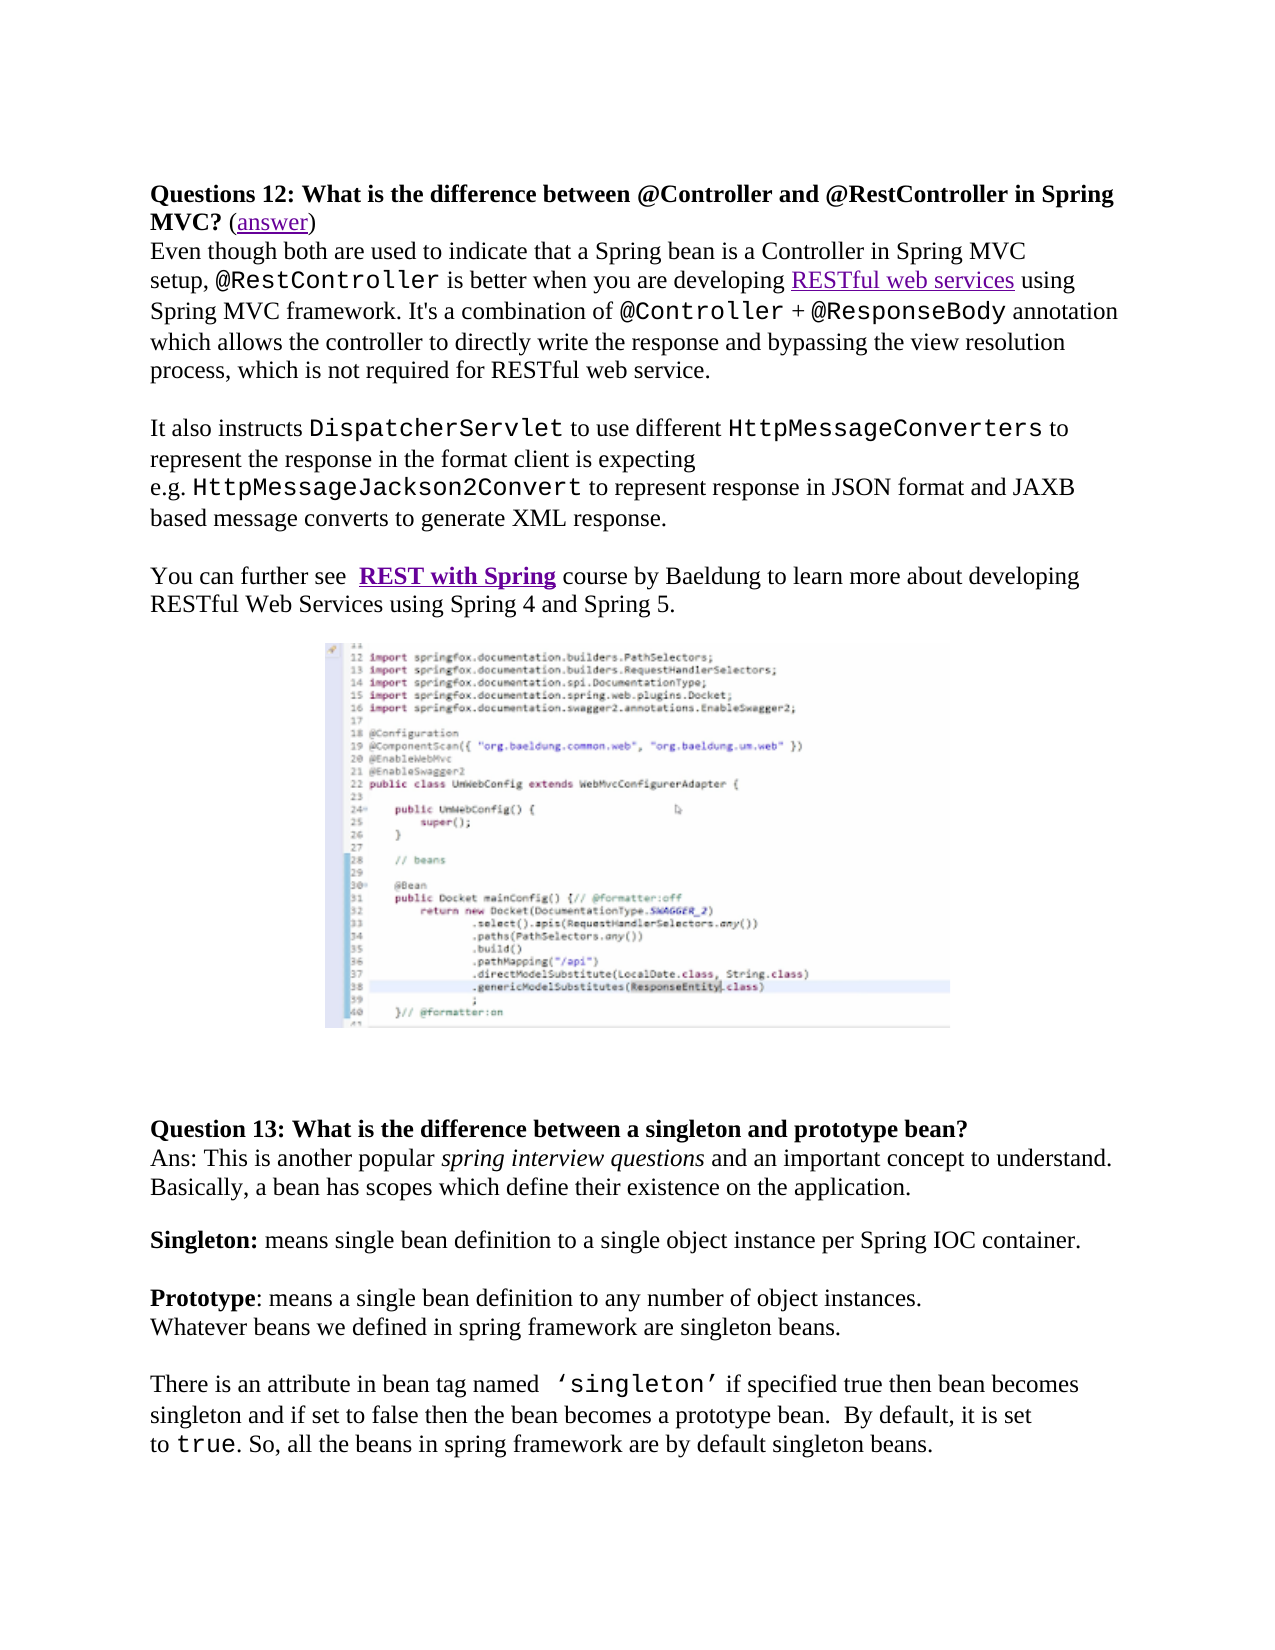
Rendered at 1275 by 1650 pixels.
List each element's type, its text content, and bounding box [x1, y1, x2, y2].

text Questions 12: What is the difference between @Controller and @RestController in Spring MVC? (answer) Even though both are used to indicate that a Spring bean is a Controller in Spring MVC setup, @RestController is better when you are developing RESTful web services using Spring MVC framework. It's a combination of @Controller + @ResponseBody annotation which allows the controller to directly write the response and bypassing the view resolution process, which is not required for RESTful web service. It also instructs DispatcherServlet to use different HttpMessageConverters to represent the response in the format client is expecting e.g. HttpMessageJackson2Convert to represent response in JSON format and JAXB based message converts to generate XML response. You can further see REST with Spring course by Baeldung to learn more about developing RESTful Web Services using Spring 4 and Spring 5. [150, 150, 1125, 618]
text Question 13: What is the difference between a singleton and prototype bean? [150, 1114, 1125, 1143]
picture [325, 643, 951, 1028]
text Whatever beans we defined in spring framework are singleton beans. There is an attribute in bean tag named ‘singleton’ if specified true then bean becomes singleton and if set to false then the bean becomes a prototype bean. By default, it is set to true. So, all the beans in spring framework are by default singleton beans. [150, 1312, 1125, 1459]
text Ans: This is another popular spring interview questions and an important concept to understand. Basically, a bean has scopes which define their existence on the application. [150, 1143, 1125, 1200]
text Singleton: means single bean definition to a single object instance per Spring IOC container. Prototype: means a single bean definition to any number of object instances. [150, 1225, 1125, 1312]
